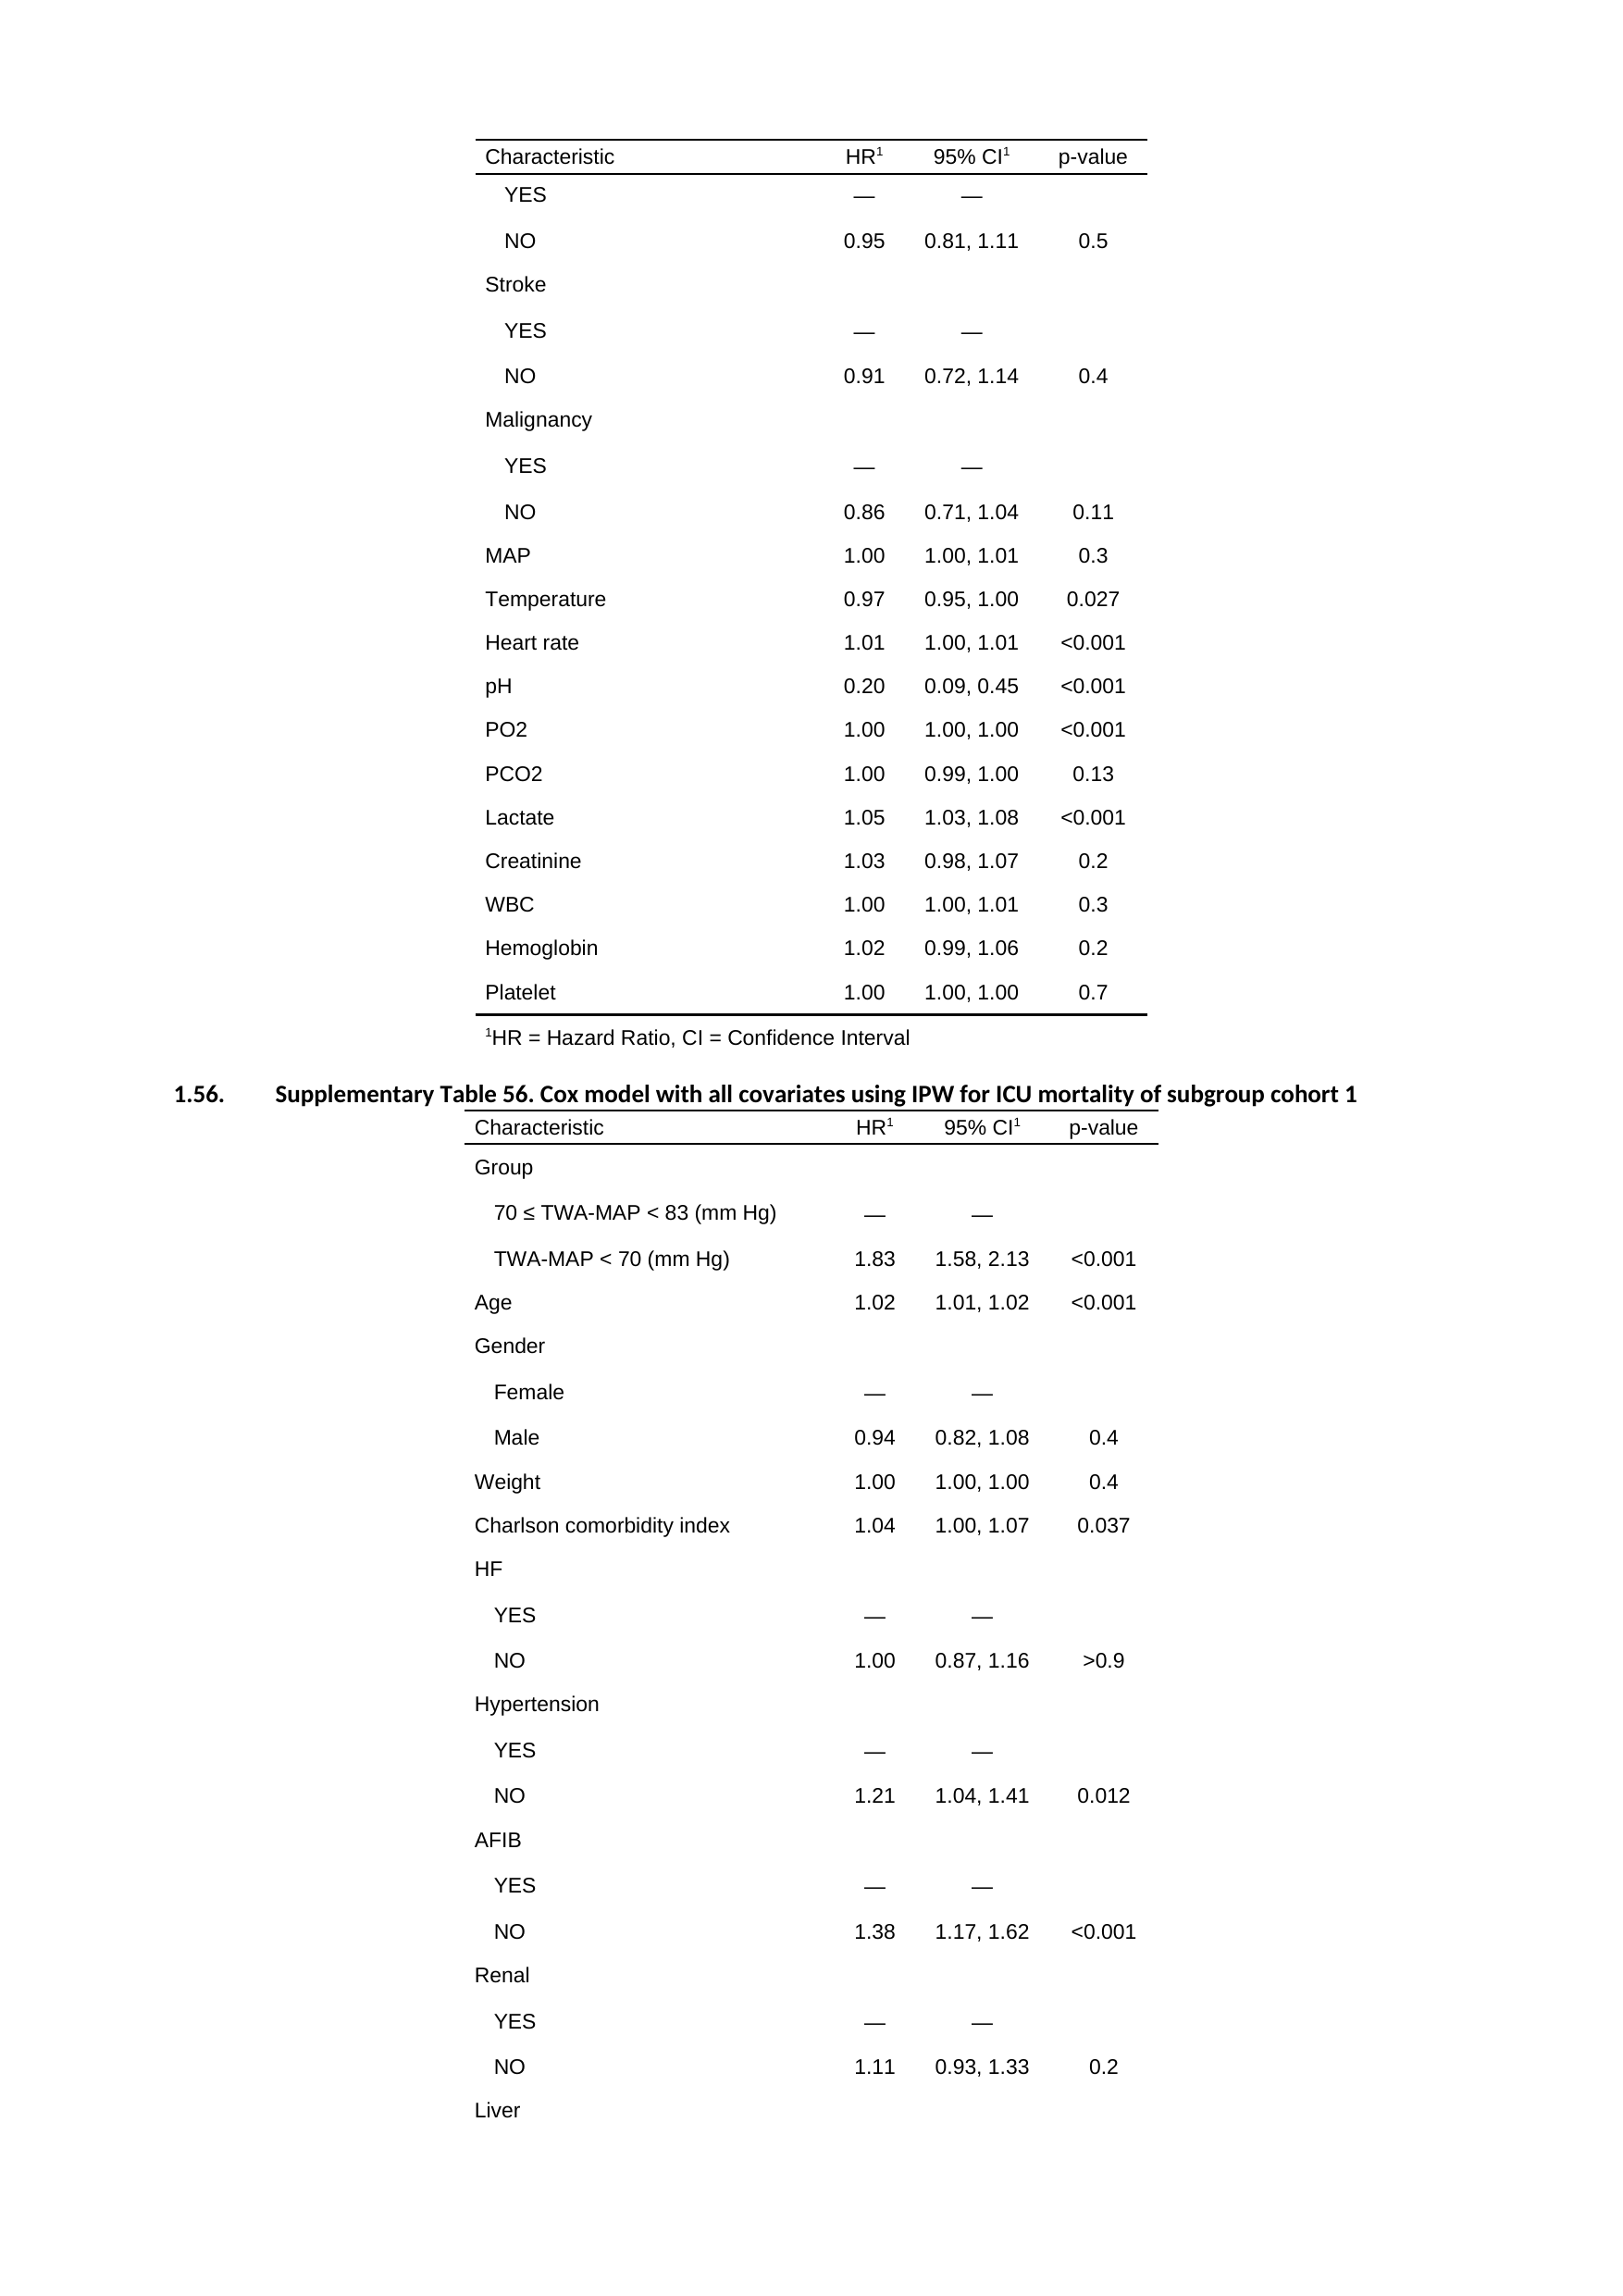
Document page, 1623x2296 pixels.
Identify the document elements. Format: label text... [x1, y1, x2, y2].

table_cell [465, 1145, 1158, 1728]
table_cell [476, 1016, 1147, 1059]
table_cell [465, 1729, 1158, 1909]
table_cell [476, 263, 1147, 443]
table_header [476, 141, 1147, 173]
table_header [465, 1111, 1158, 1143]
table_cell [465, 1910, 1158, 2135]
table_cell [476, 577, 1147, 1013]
subtitle Supplementary Table 56. Cox model with all covariates using IPW for ICU mortality of subgroup cohort 1 [173, 1078, 1484, 1109]
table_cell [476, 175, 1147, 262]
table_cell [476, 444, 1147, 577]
